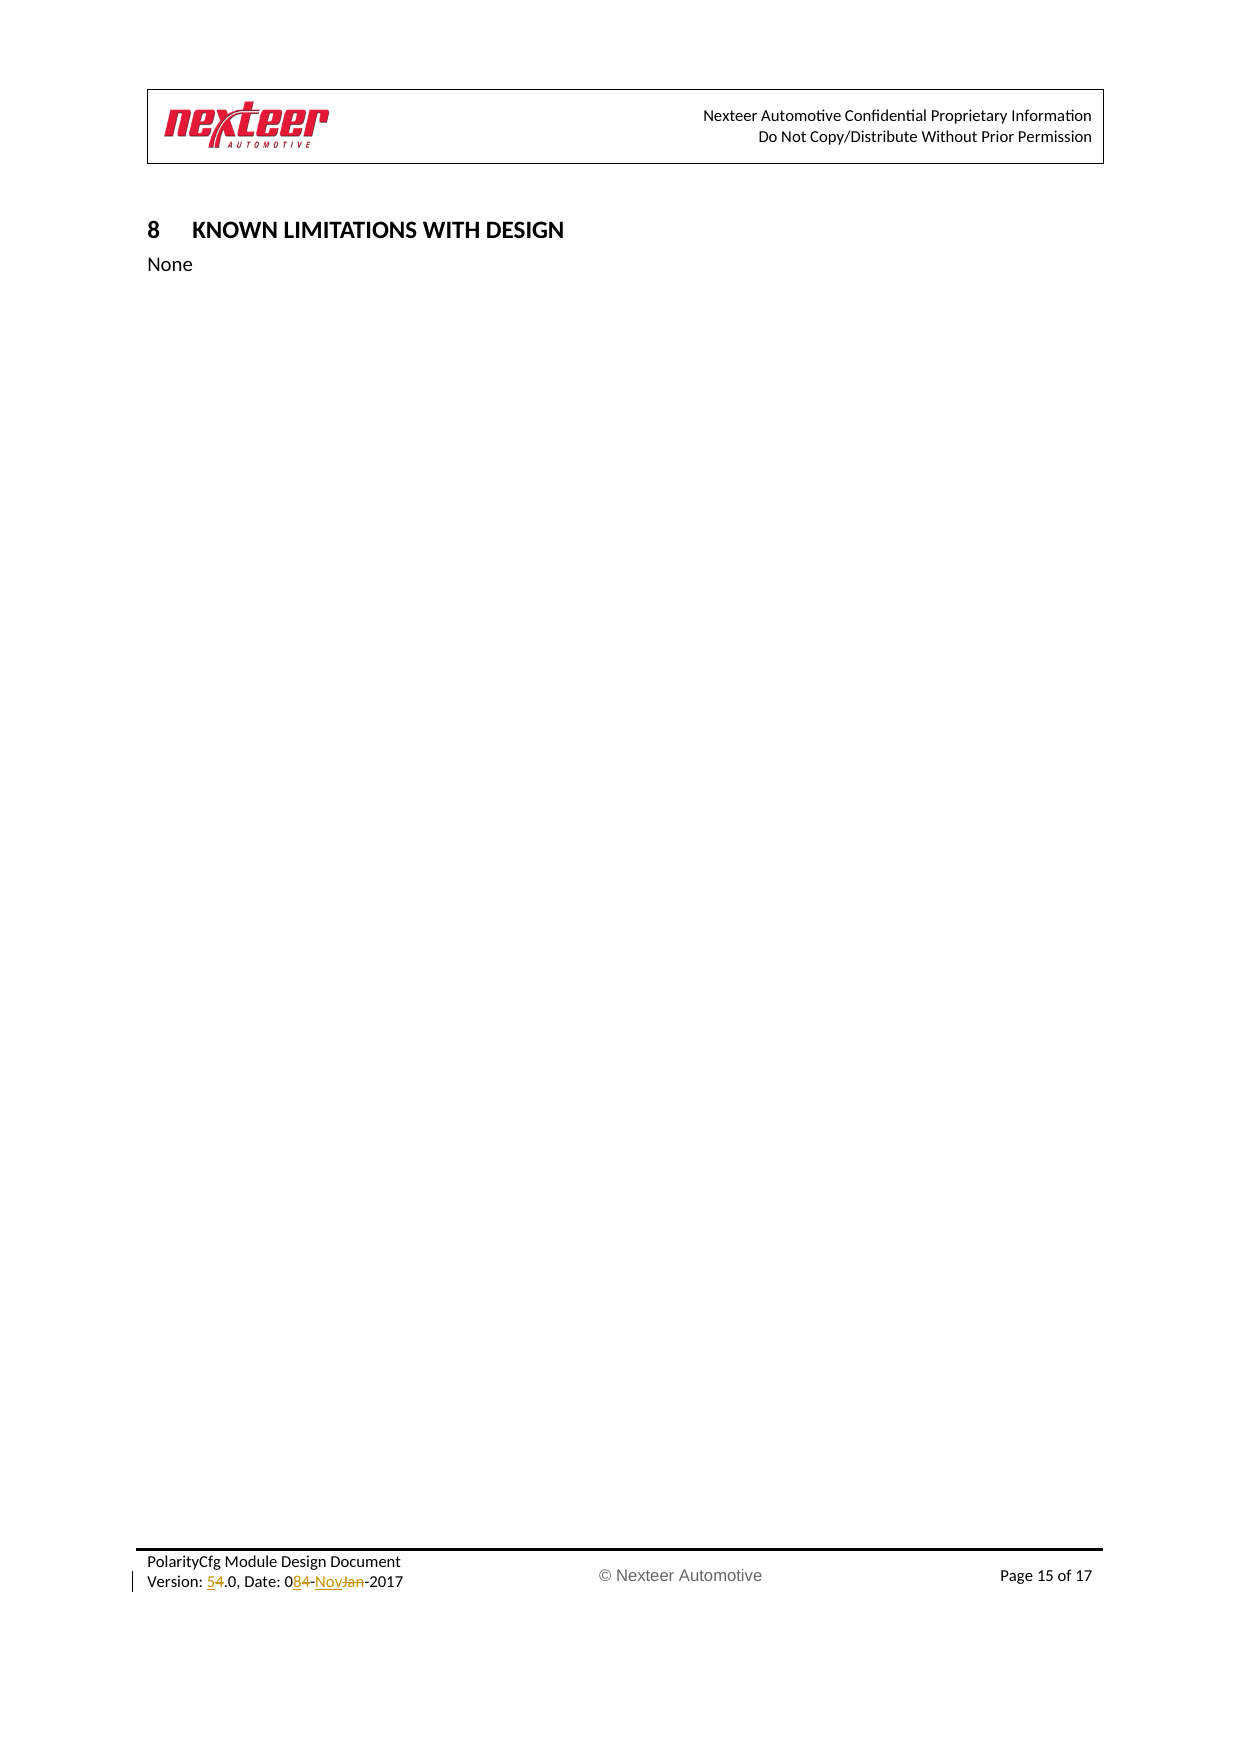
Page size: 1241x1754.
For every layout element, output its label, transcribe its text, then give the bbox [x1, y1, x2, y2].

text None [147, 251, 1093, 276]
subtitle Known Limitations With Design [147, 214, 1093, 244]
picture [158, 89, 334, 161]
